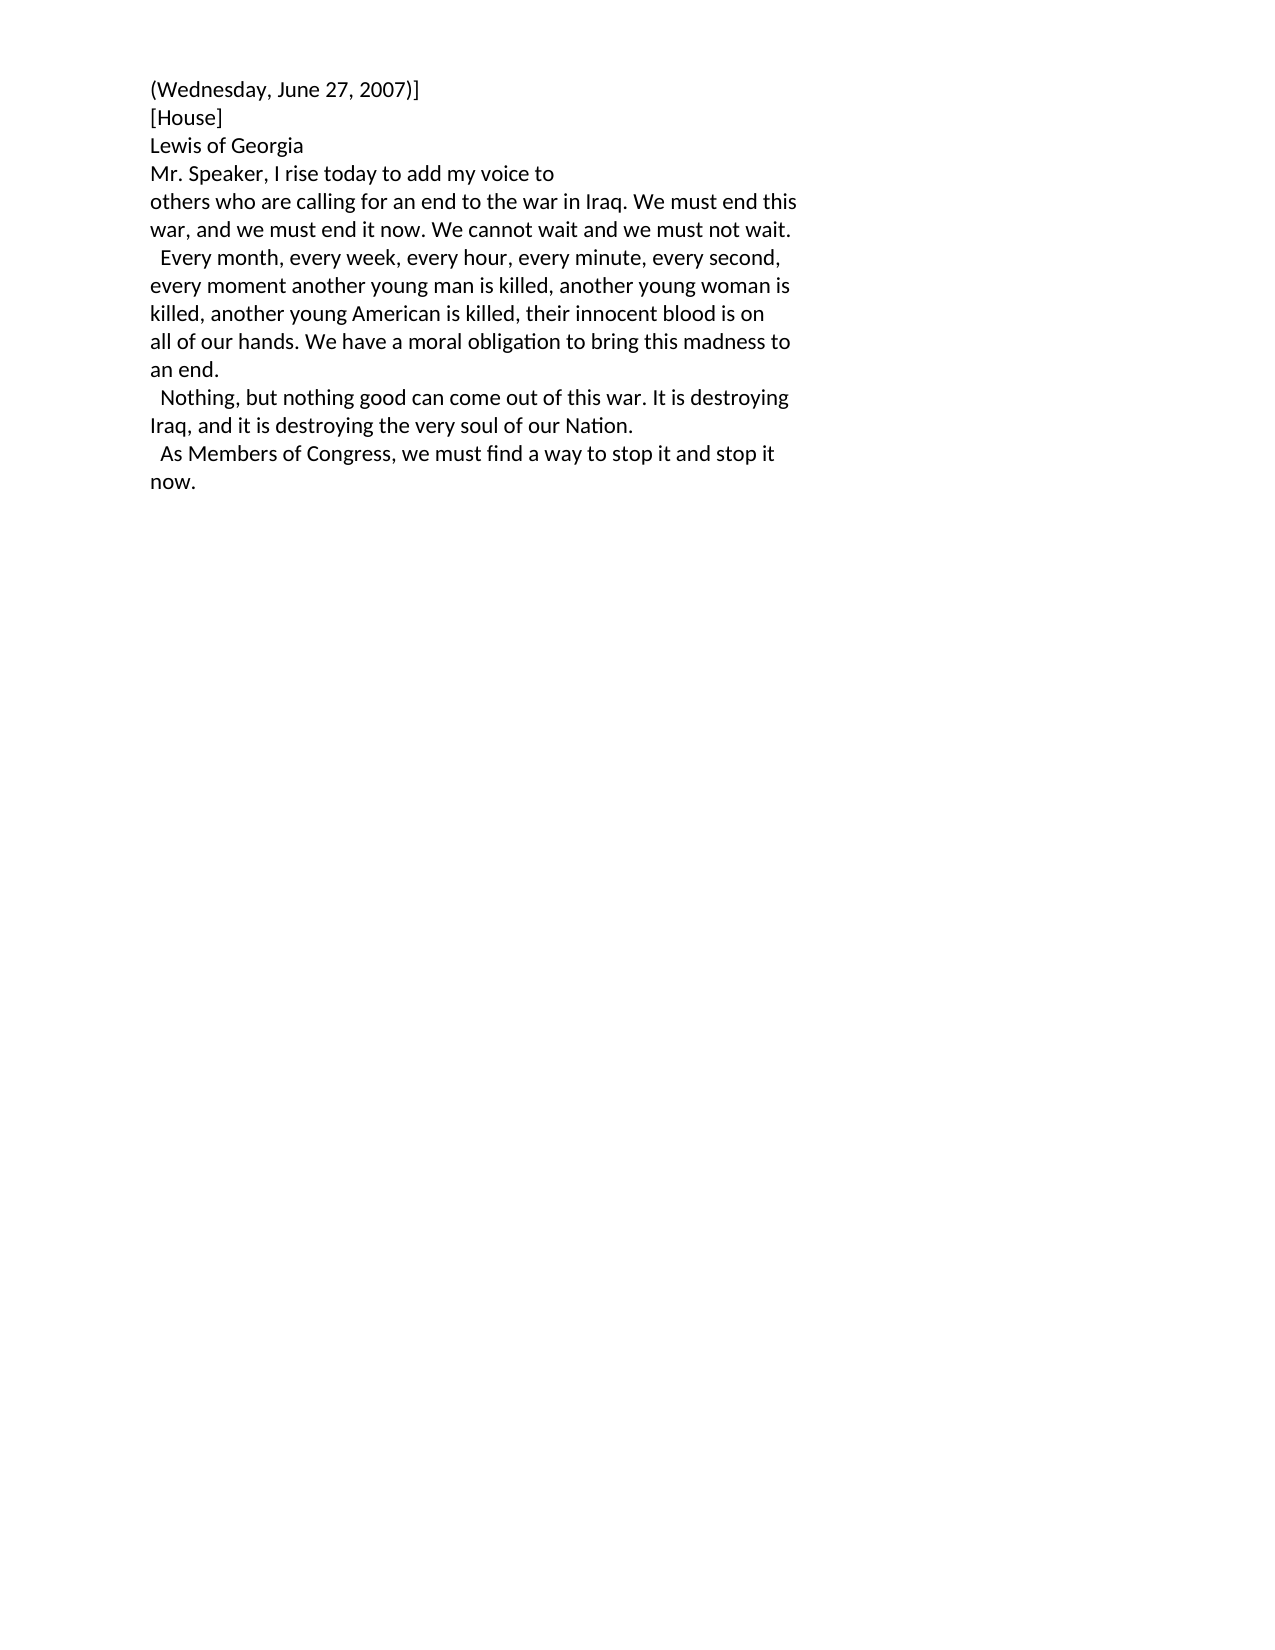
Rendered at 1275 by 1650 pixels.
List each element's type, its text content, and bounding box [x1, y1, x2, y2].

text Mr. Speaker, I rise today to add my voice to [150, 159, 1125, 187]
text every moment another young man is killed, another young woman is [150, 271, 1125, 299]
text As Members of Congress, we must find a way to stop it and stop it [150, 439, 1125, 467]
text all of our hands. We have a moral obligation to bring this madness to [150, 327, 1125, 355]
text war, and we must end it now. We cannot wait and we must not wait. [150, 215, 1125, 243]
text Nothing, but nothing good can come out of this war. It is destroying [150, 383, 1125, 411]
text Every month, every week, every hour, every minute, every second, [150, 243, 1125, 271]
text Iraq, and it is destroying the very soul of our Nation. [150, 411, 1125, 439]
text now. [150, 467, 1125, 495]
text others who are calling for an end to the war in Iraq. We must end this [150, 187, 1125, 215]
text an end. [150, 355, 1125, 383]
text killed, another young American is killed, their innocent blood is on [150, 299, 1125, 327]
